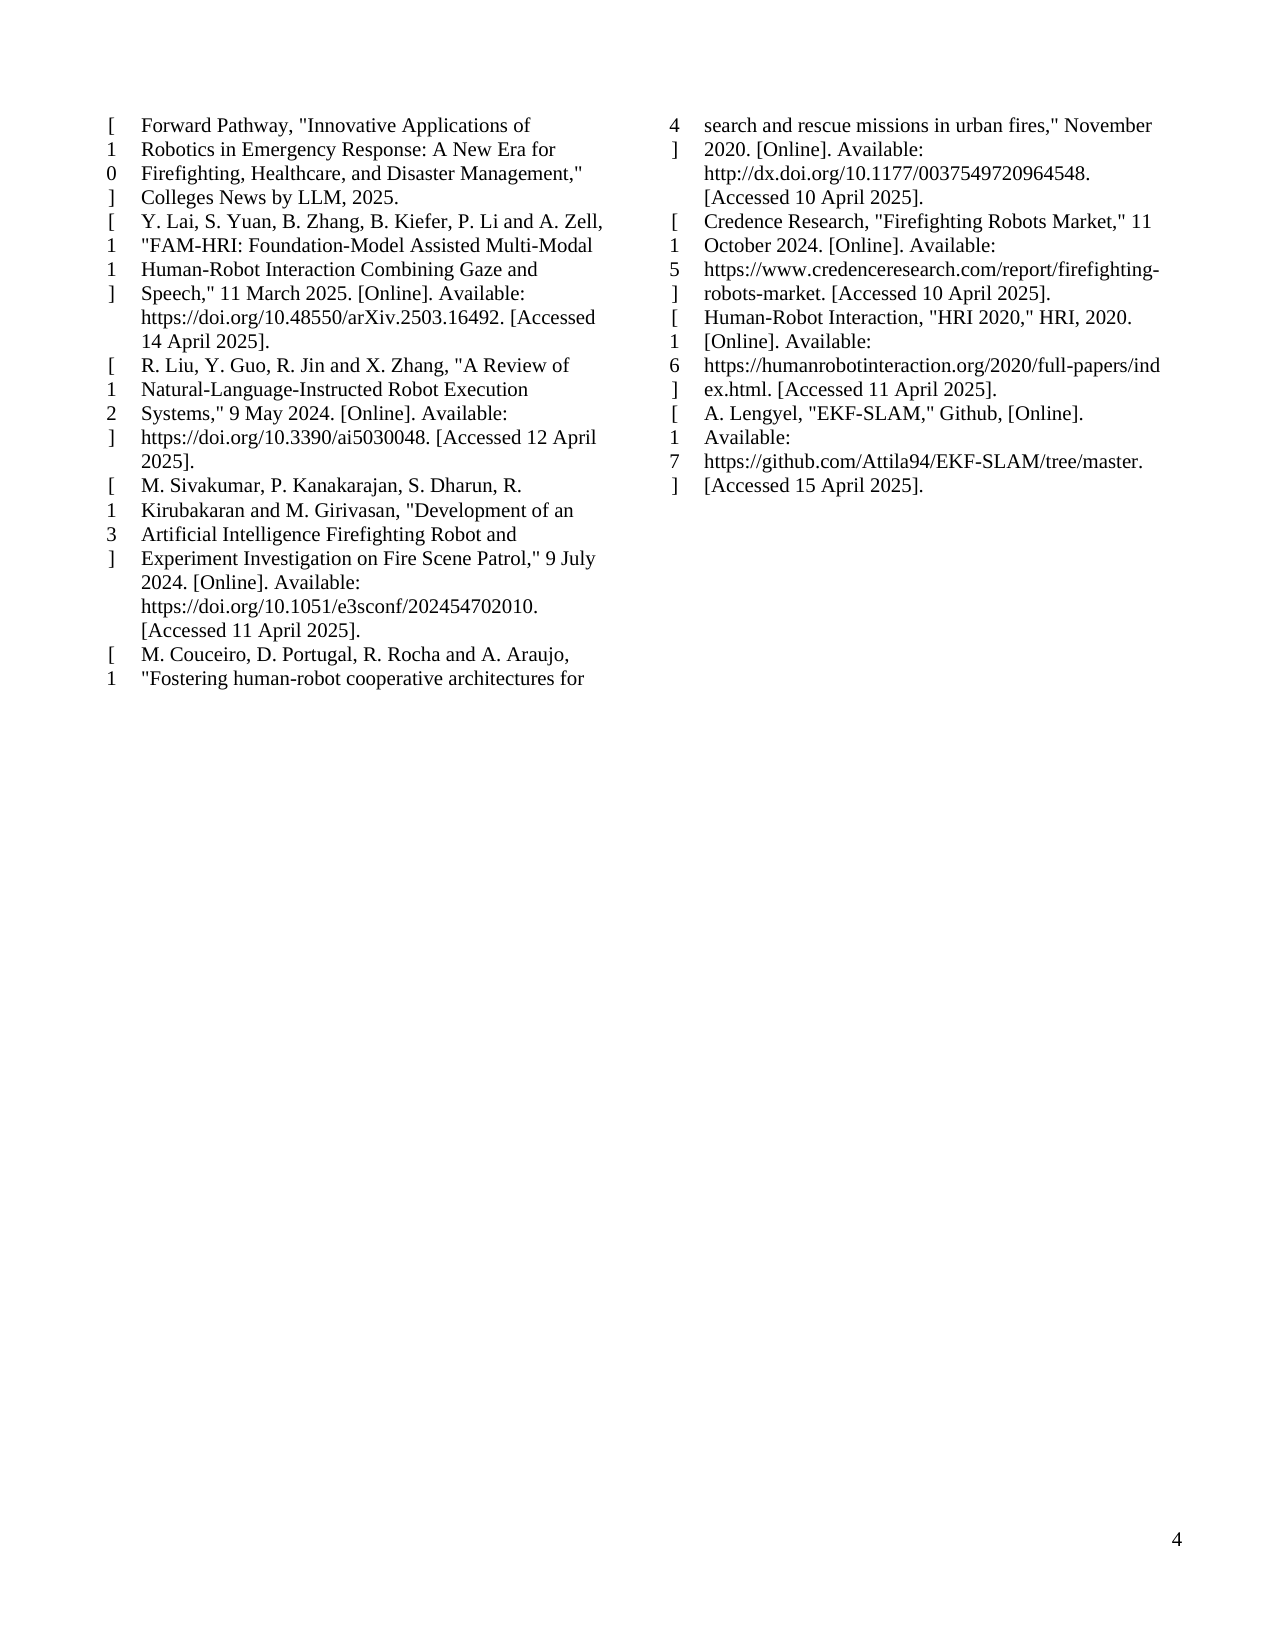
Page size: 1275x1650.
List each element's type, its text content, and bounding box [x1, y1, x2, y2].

table_cell [13] [93, 474, 129, 642]
table_cell M. Couceiro, D. Portugal, R. Rocha and A. Araujo, "Fostering human-robot cooperative architectures for search and rescue missions in urban fires," November 2020. [Online]. Available: http://dx.doi.org/10.1177/0037549720964548. [Accessed 10 April 2025]. [693, 113, 1180, 209]
table_cell [12] [93, 353, 129, 473]
table_cell [14] [93, 642, 129, 690]
table_cell [14] [656, 113, 693, 209]
table_cell M. Sivakumar, P. Kanakarajan, S. Dharun, R. Kirubakaran and M. Girivasan, "Development of an Artificial Intelligence Firefighting Robot and Experiment Investigation on Fire Scene Patrol," 9 July 2024. [Online]. Available: https://doi.org/10.1051/e3sconf/202454702010. [Accessed 11 April 2025]. [130, 474, 617, 642]
table_cell [15] [656, 209, 693, 305]
table_cell Credence Research, "Firefighting Robots Market," 11 October 2024. [Online]. Available: https://www.credenceresearch.com/report/firefighting-robots-market. [Accessed 10 April 2025]. [693, 209, 1180, 305]
table_cell [10] [93, 113, 129, 209]
table_cell M. Couceiro, D. Portugal, R. Rocha and A. Araujo, "Fostering human-robot cooperative architectures for search and rescue missions in urban fires," November 2020. [Online]. Available: http://dx.doi.org/10.1177/0037549720964548. [Accessed 10 April 2025]. [130, 642, 617, 690]
table_cell Forward Pathway, "Innovative Applications of Robotics in Emergency Response: A New Era for Firefighting, Healthcare, and Disaster Management," Colleges News by LLM, 2025. [130, 113, 617, 209]
table_cell A. Lengyel, "EKF-SLAM," Github, [Online]. Available: https://github.com/Attila94/EKF-SLAM/tree/master. [Accessed 15 April 2025]. [693, 401, 1180, 497]
table_cell R. Liu, Y. Guo, R. Jin and X. Zhang, "A Review of Natural-Language-Instructed Robot Execution Systems," 9 May 2024. [Online]. Available: https://doi.org/10.3390/ai5030048. [Accessed 12 April 2025]. [130, 353, 617, 473]
table_cell [17] [656, 401, 693, 497]
table_cell [11] [93, 209, 129, 353]
table_cell [16] [656, 305, 693, 401]
table_cell Y. Lai, S. Yuan, B. Zhang, B. Kiefer, P. Li and A. Zell, "FAM-HRI: Foundation-Model Assisted Multi-Modal Human-Robot Interaction Combining Gaze and Speech," 11 March 2025. [Online]. Available: https://doi.org/10.48550/arXiv.2503.16492. [Accessed 14 April 2025]. [130, 209, 617, 353]
table_cell Human-Robot Interaction, "HRI 2020," HRI, 2020. [Online]. Available: https://humanrobotinteraction.org/2020/full-papers/index.html. [Accessed 11 April 2025]. [693, 305, 1180, 401]
